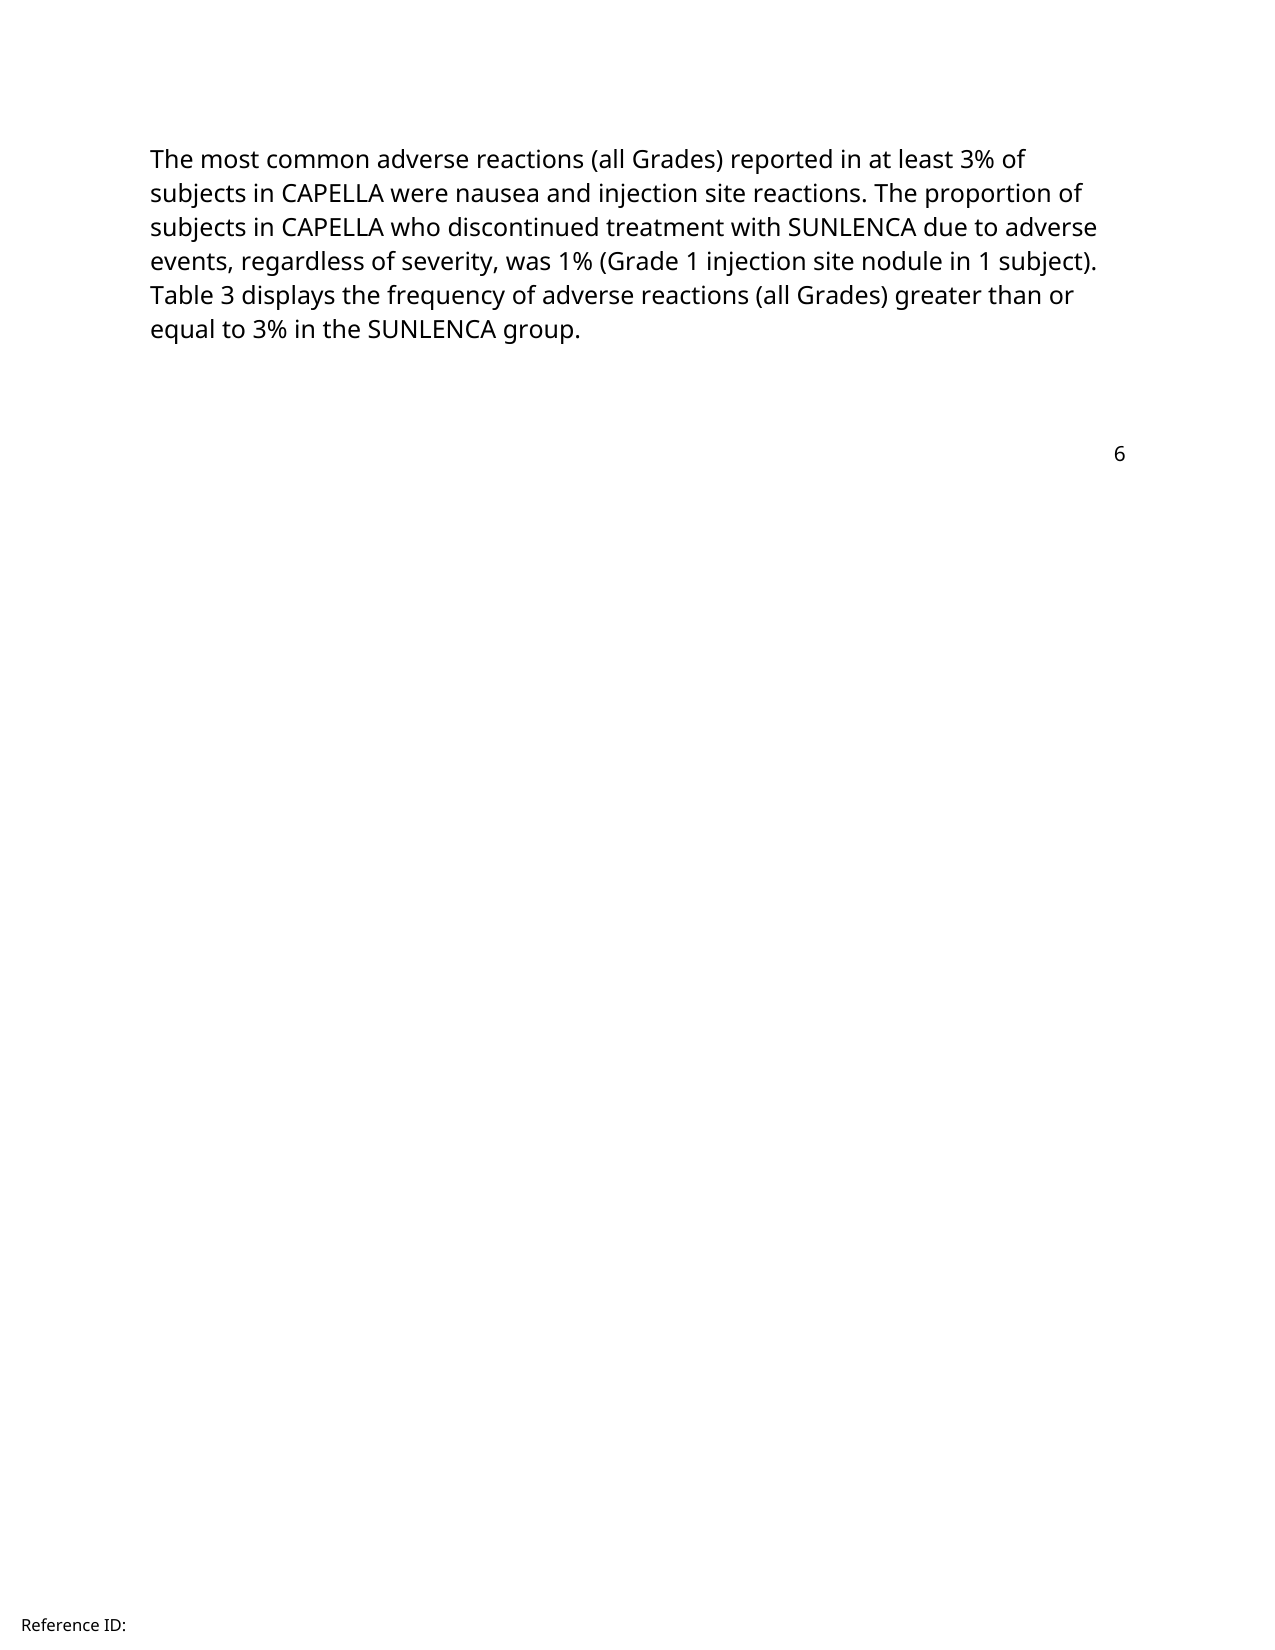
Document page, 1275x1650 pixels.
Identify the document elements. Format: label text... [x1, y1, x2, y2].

text 6 [60, 439, 1125, 468]
text The most common adverse reactions (all Grades) reported in at least 3% of subjects in CAPELLA were nausea and injection site reactions. The proportion of subjects in CAPELLA who discontinued treatment with SUNLENCA due to adverse events, regardless of severity, was 1% (Grade 1 injection site nodule in 1 subject). Table 3 displays the frequency of adverse reactions (all Grades) greater than or equal to 3% in the SUNLENCA group. [150, 142, 1125, 346]
